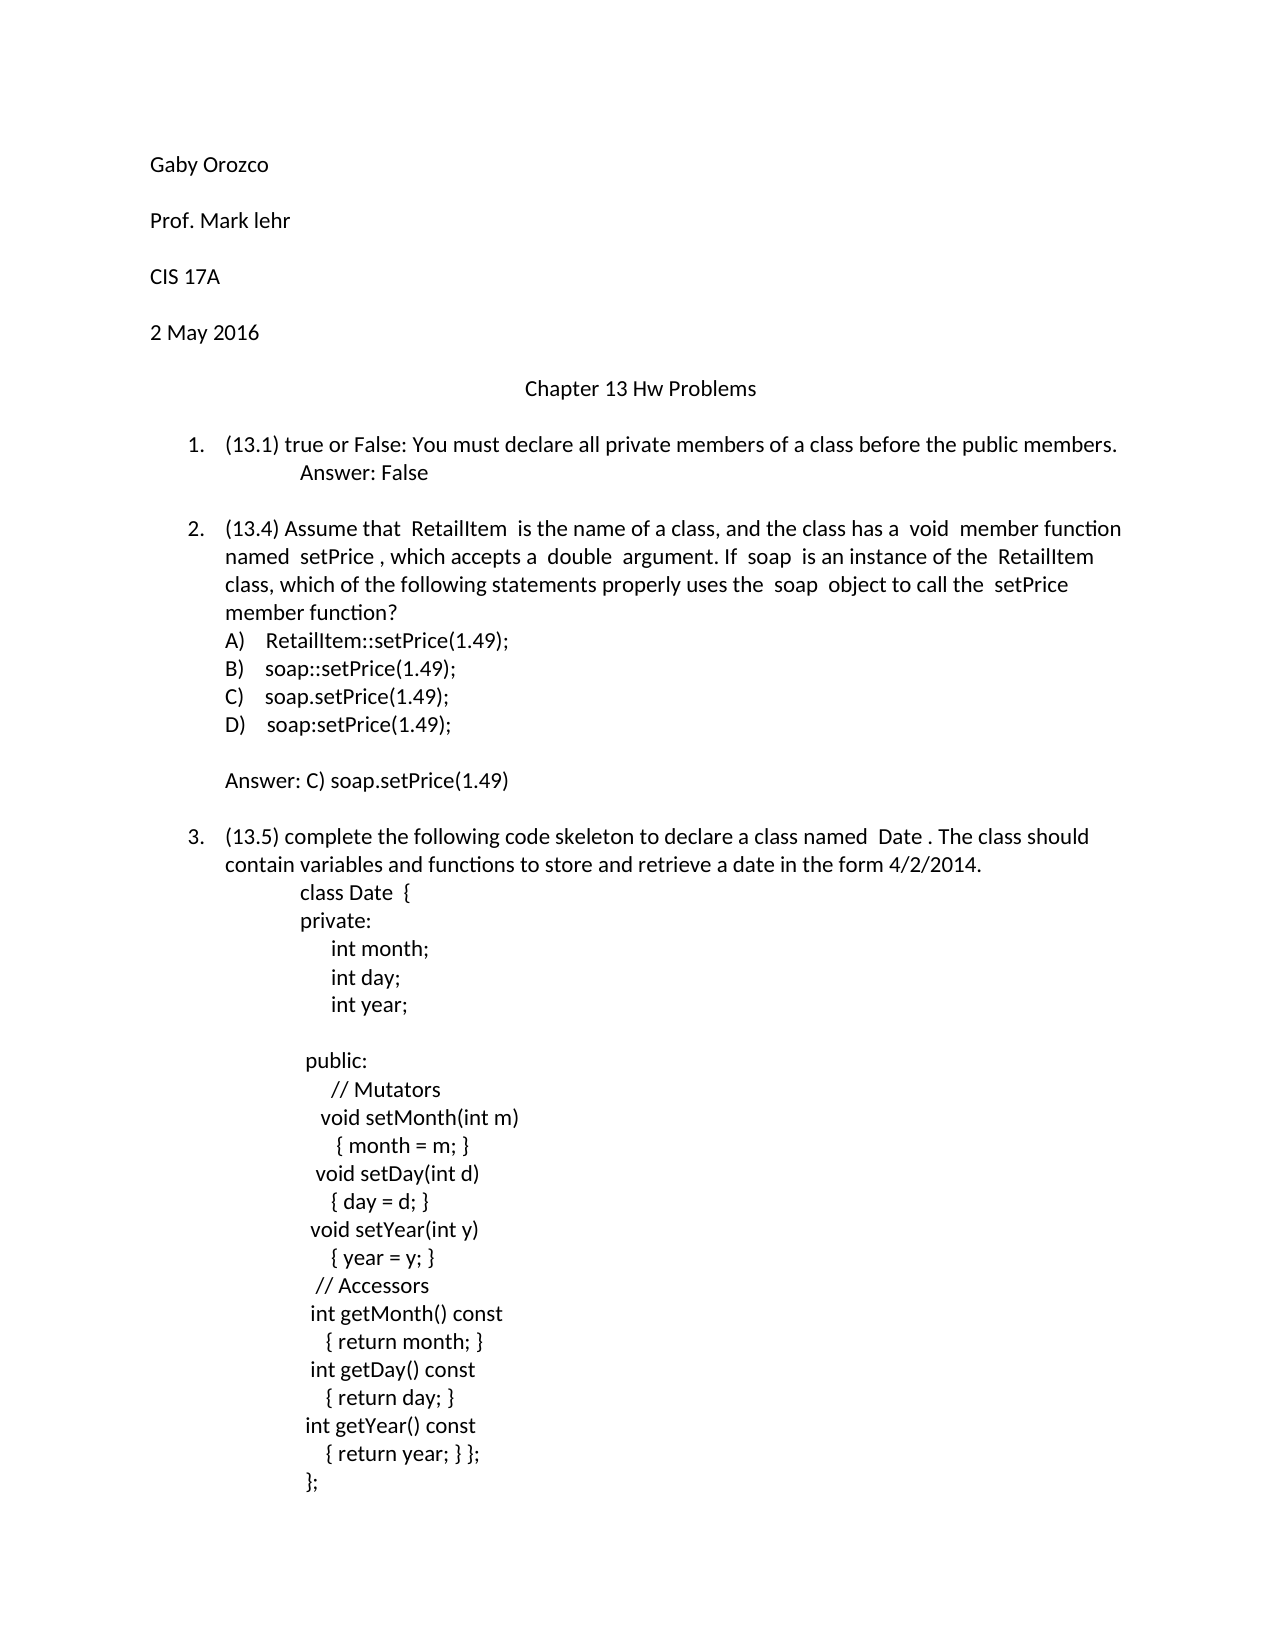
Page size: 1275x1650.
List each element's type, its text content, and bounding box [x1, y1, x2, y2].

list A) RetailItem::setPrice(1.49); [225, 626, 1125, 654]
list class Date { [300, 878, 1125, 907]
text public: [225, 1047, 1125, 1075]
list // Accessors [300, 1271, 1125, 1299]
text CIS 17A [150, 262, 1125, 290]
text int day; [225, 963, 1125, 991]
text 2 May 2016 [150, 318, 1125, 346]
list }; [300, 1467, 1125, 1495]
text Gaby Orozco [150, 150, 1125, 178]
list { return month; } [300, 1327, 1125, 1355]
list int getYear() const [300, 1411, 1125, 1439]
list void setMonth(int m) [300, 1103, 1125, 1131]
text Prof. Mark lehr [150, 206, 1125, 234]
list void setYear(int y) [300, 1215, 1125, 1243]
text Chapter 13 Hw Problems [150, 374, 1125, 402]
list { month = m; } [300, 1131, 1125, 1159]
list // Mutators [225, 1075, 1125, 1103]
list int getDay() const [300, 1355, 1125, 1383]
list Answer: C) soap.setPrice(1.49) [225, 766, 1125, 794]
text int month; [300, 934, 1125, 963]
list C) soap.setPrice(1.49); [225, 682, 1125, 710]
list int getMonth() const [300, 1299, 1125, 1327]
list (13.1) true or False: You must declare all private members of a class before the public members. [187, 430, 1125, 458]
list (13.4) Assume that RetailItem is the name of a class, and the class has a void member function named setPrice , which accepts a double argument. If soap is an instance of the RetailItem class, which of the following statements properly uses the soap object to call the setPrice member function? [187, 514, 1125, 626]
list { day = d; } [300, 1187, 1125, 1215]
text private: [225, 907, 1125, 934]
text Answer: False [300, 458, 1125, 486]
list D) soap:setPrice(1.49); [225, 710, 1125, 738]
list (13.5) complete the following code skeleton to declare a class named Date . The class should contain variables and functions to store and retrieve a date in the form 4/2/2014. [187, 822, 1125, 878]
list B) soap::setPrice(1.49); [225, 654, 1125, 682]
list void setDay(int d) [300, 1159, 1125, 1187]
list { return day; } [300, 1383, 1125, 1411]
text int year; [225, 991, 1125, 1019]
list { return year; } }; [300, 1439, 1125, 1467]
list { year = y; } [300, 1243, 1125, 1271]
